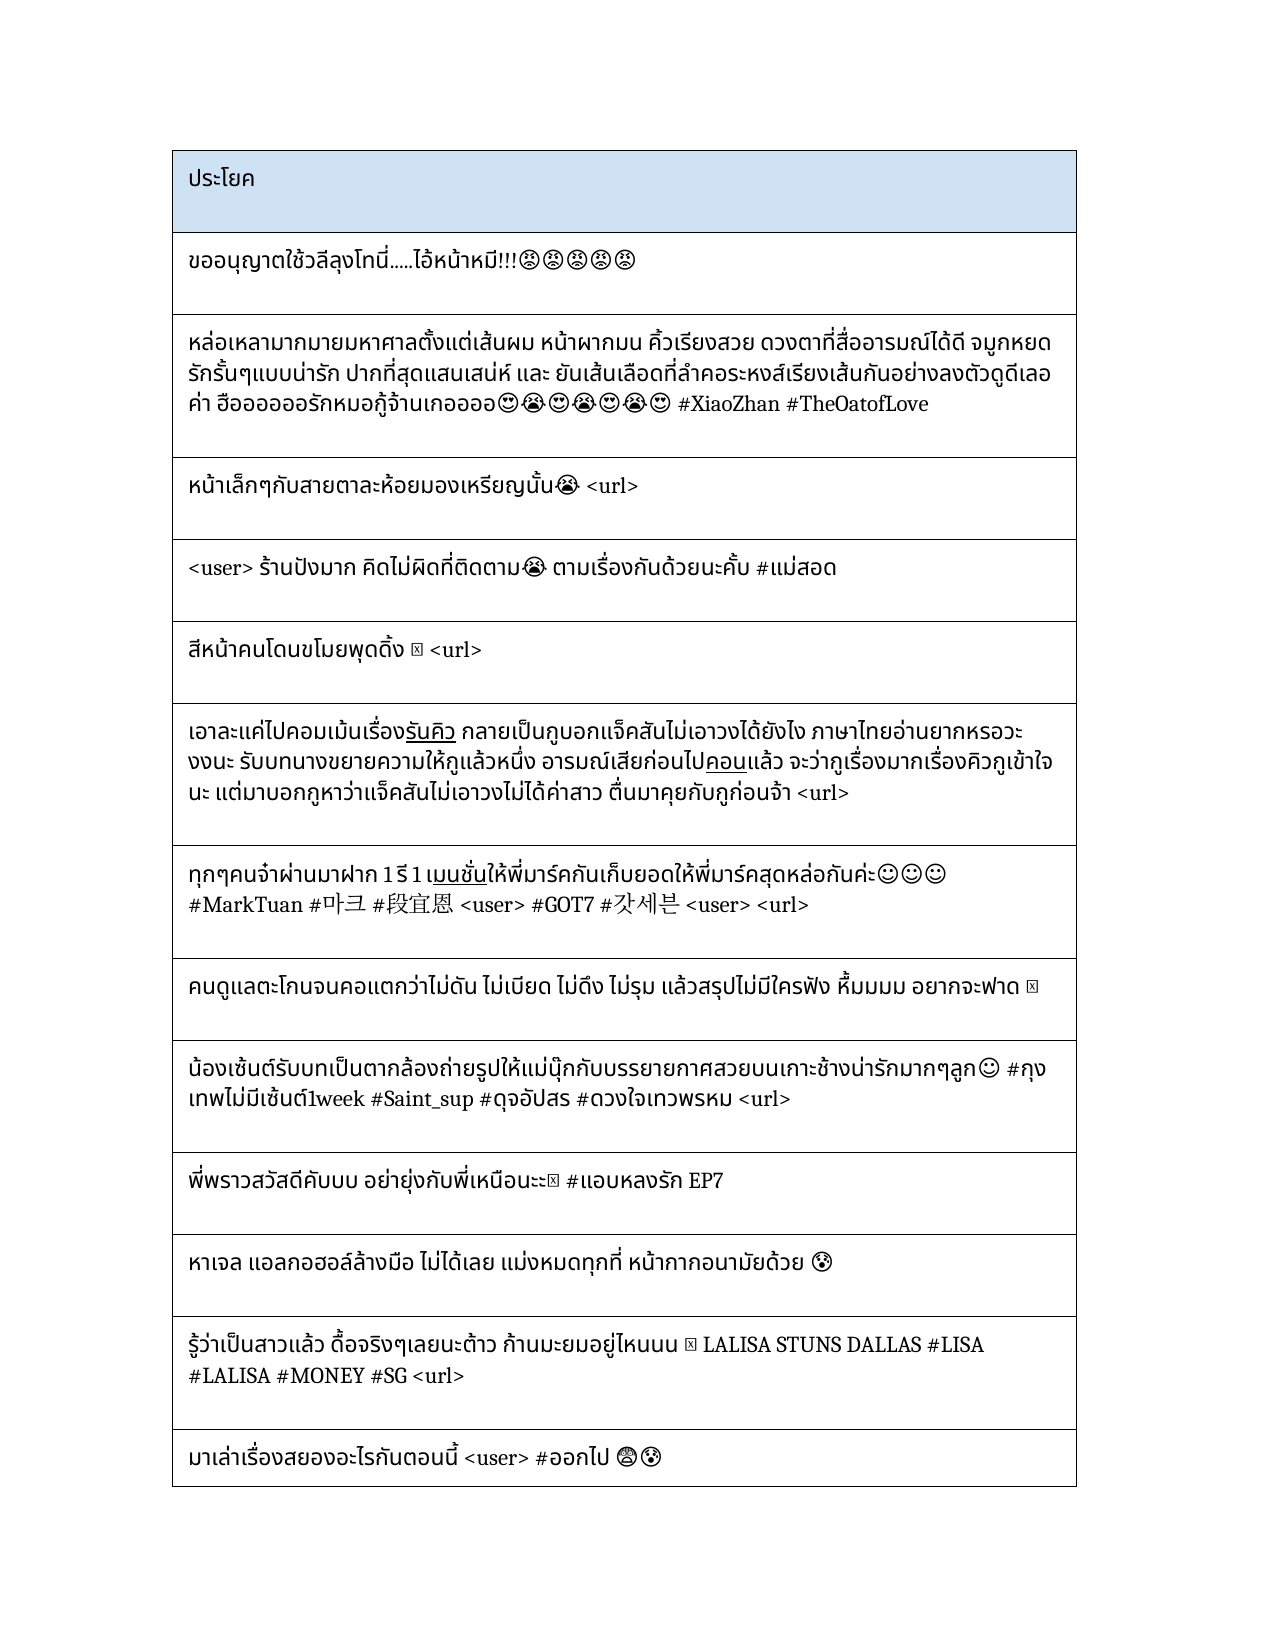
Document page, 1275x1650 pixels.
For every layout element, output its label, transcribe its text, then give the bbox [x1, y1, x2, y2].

table_cell ทุกๆคนจ๋าผ่านมาฝาก 1รี 1เมนชั่นให้พี่มาร์คกันเก็บยอดให้พี่มาร์คสุดหล่อกันค่ะ☺☺☺ #MarkTuan #마크 #段宜恩 <user> #GOT7 #갓세븐 <user> <url> [173, 846, 1076, 958]
table_cell สีหน้าคนโดนขโมยพุดดิ้ง 😤 <url> [173, 622, 1076, 703]
table_cell รู้ว่าเป็นสาวแล้ว ดื้อจริงๆเลยนะต้าว ก้านมะยมอยู่ไหนนน 😤 LALISA STUNS DALLAS #LISA #LALISA #MONEY #SG <url> [173, 1317, 1076, 1428]
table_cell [173, 1430, 1076, 1486]
table_cell พี่พราวสวัสดีคับบบ อย่ายุ่งกับพี่เหนือนะะ😤 #แอบหลงรักEP7 [173, 1153, 1076, 1234]
table_cell <user> ร้านปังมาก คิดไม่ผิดที่ติดตาม😭 ตามเรื่องกันด้วยนะคั้บ #แม่สอด [173, 540, 1076, 621]
table_header ประโยค [173, 151, 1076, 232]
table_cell เอาละแค่ไปคอมเม้นเรื่องรันคิว กลายเป็นกูบอกแจ็คสันไม่เอาวงได้ยังไง ภาษาไทยอ่านยากหรอวะ งงนะ รับบทนางขยายความให้กูแล้วหนึ่ง🙄🙄🙄 อารมณ์เสียก่อนไปคอนแล้ว😤😤😤 จะว่ากูเรื่องมากเรื่องคิวกูเข้าใจนะ แต่มาบอกกูหาว่าแจ็คสันไม่เอาวงไม่ได้ค่าสาว ตื่นมาคุยกับกูก่อนจ้า🙄🙄🙄 <url> [173, 704, 1076, 845]
table_cell น้องเซ้นต์รับบทเป็นตากล้องถ่ายรูปให้แม่นุ๊กกับบรรยายกาศสวยบนเกาะช้างน่ารักมากๆลูก📸☺ #กุงเทพไม่มีเซ้นต์1week #Saint_sup #ดุจอัปสร #ดวงใจเทวพรหม <url> [173, 1041, 1076, 1152]
table_cell ขออนุญาตใช้วลีลุงโทนี่.....ไอ้หน้าหมี!!!😡😡😡😡😡 [173, 233, 1076, 314]
table_cell หล่อเหลามากมายมหาศาลตั้งแต่เส้นผม หน้าผากมน คิ้วเรียงสวย ดวงตาที่สื่ออารมณ์ได้ดี จมูกหยดรักรั้นๆแบบน่ารัก ปากที่สุดแสนเสน่ห์ และ ยันเส้นเลือดที่ลำคอระหงส์เรียงเส้นกันอย่างลงตัวดูดีเลอค่า ฮืออออออรักหมอกู้จ้านเกออออ😍😭😍😭😍😭😍 #XiaoZhan #TheOatofLove [173, 315, 1076, 457]
table_cell คนดูแลตะโกนจนคอแตกว่าไม่ดัน ไม่เบียด ไม่ดึง ไม่รุม แล้วสรุปไม่มีใครฟัง หื้มมมม อยากจะฟาด 😤 [173, 959, 1076, 1040]
table_cell หน้าเล็กๆกับสายตาละห้อยมองเหรียญนั้น😭 <url> [173, 458, 1076, 539]
table_cell หาเจล แอลกอฮอล์ล้างมือ ไม่ได้เลย แม่งหมดทุกที่ หน้ากากอนามัยด้วย 😰 [173, 1235, 1076, 1316]
